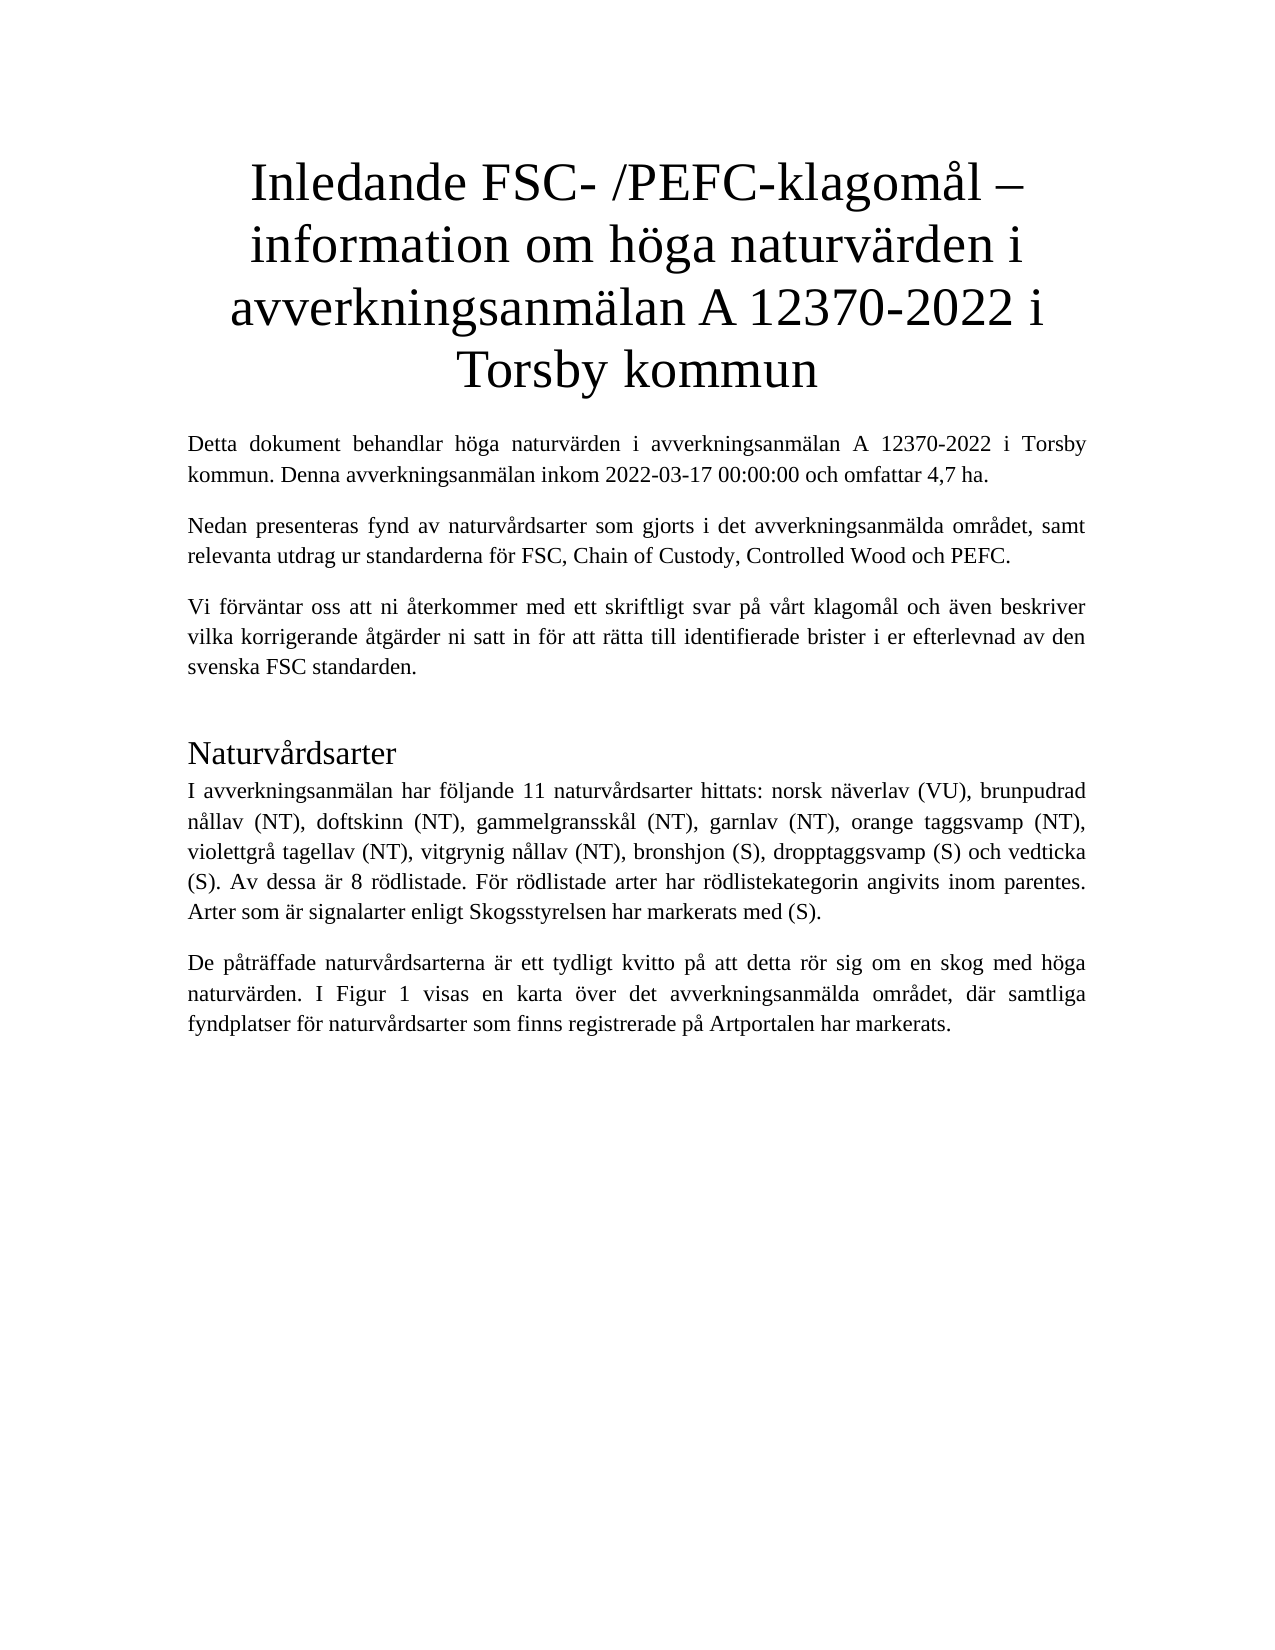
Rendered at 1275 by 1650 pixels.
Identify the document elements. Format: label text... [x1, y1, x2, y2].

text I avverkningsanmälan har följande 11 naturvårdsarter hittats: norsk näverlav (VU), brunpudrad nållav (NT), doftskinn (NT), gammelgransskål (NT), garnlav (NT), orange taggsvamp (NT), violettgrå tagellav (NT), vitgrynig nållav (NT), bronshjon (S), dropptaggsvamp (S) och vedticka (S). Av dessa är 8 rödlistade. För rödlistade arter har rödlistekategorin angivits inom parentes. Arter som är signalarter enligt Skogsstyrelsen har markerats med (S). [187, 778, 1087, 925]
text Detta dokument behandlar höga naturvärden i avverkningsanmälan A 12370-2022 i Torsby kommun. Denna avverkningsanmälan inkom 2022-03-17 00:00:00 och omfattar 4,7 ha. [187, 430, 1087, 487]
text Nedan presenteras fynd av naturvårdsarter som gjorts i det avverkningsanmälda området, samt relevanta utdrag ur standarderna för FSC, Chain of Custody, Controlled Wood och PEFC. [187, 512, 1087, 568]
text Vi förväntar oss att ni återkommer med ett skriftligt svar på vårt klagomål och även beskriver vilka korrigerande åtgärder ni satt in för att rätta till identifierade brister i er efterlevnad av den svenska FSC standarden. [187, 593, 1087, 680]
subtitle Naturvårdsarter [187, 733, 1087, 772]
text De påträffade naturvårdsarterna är ett tydligt kvitto på att detta rör sig om en skog med höga naturvärden. I Figur 1 visas en karta över det avverkningsanmälda området, där samtliga fyndplatser för naturvårdsarter som finns registrerade på Artportalen har markerats. [187, 949, 1087, 1036]
title Inledande FSC- /PEFC-klagomål – information om höga naturvärden i avverkningsanmälan A 12370-2022 i Torsby kommun [187, 150, 1087, 399]
